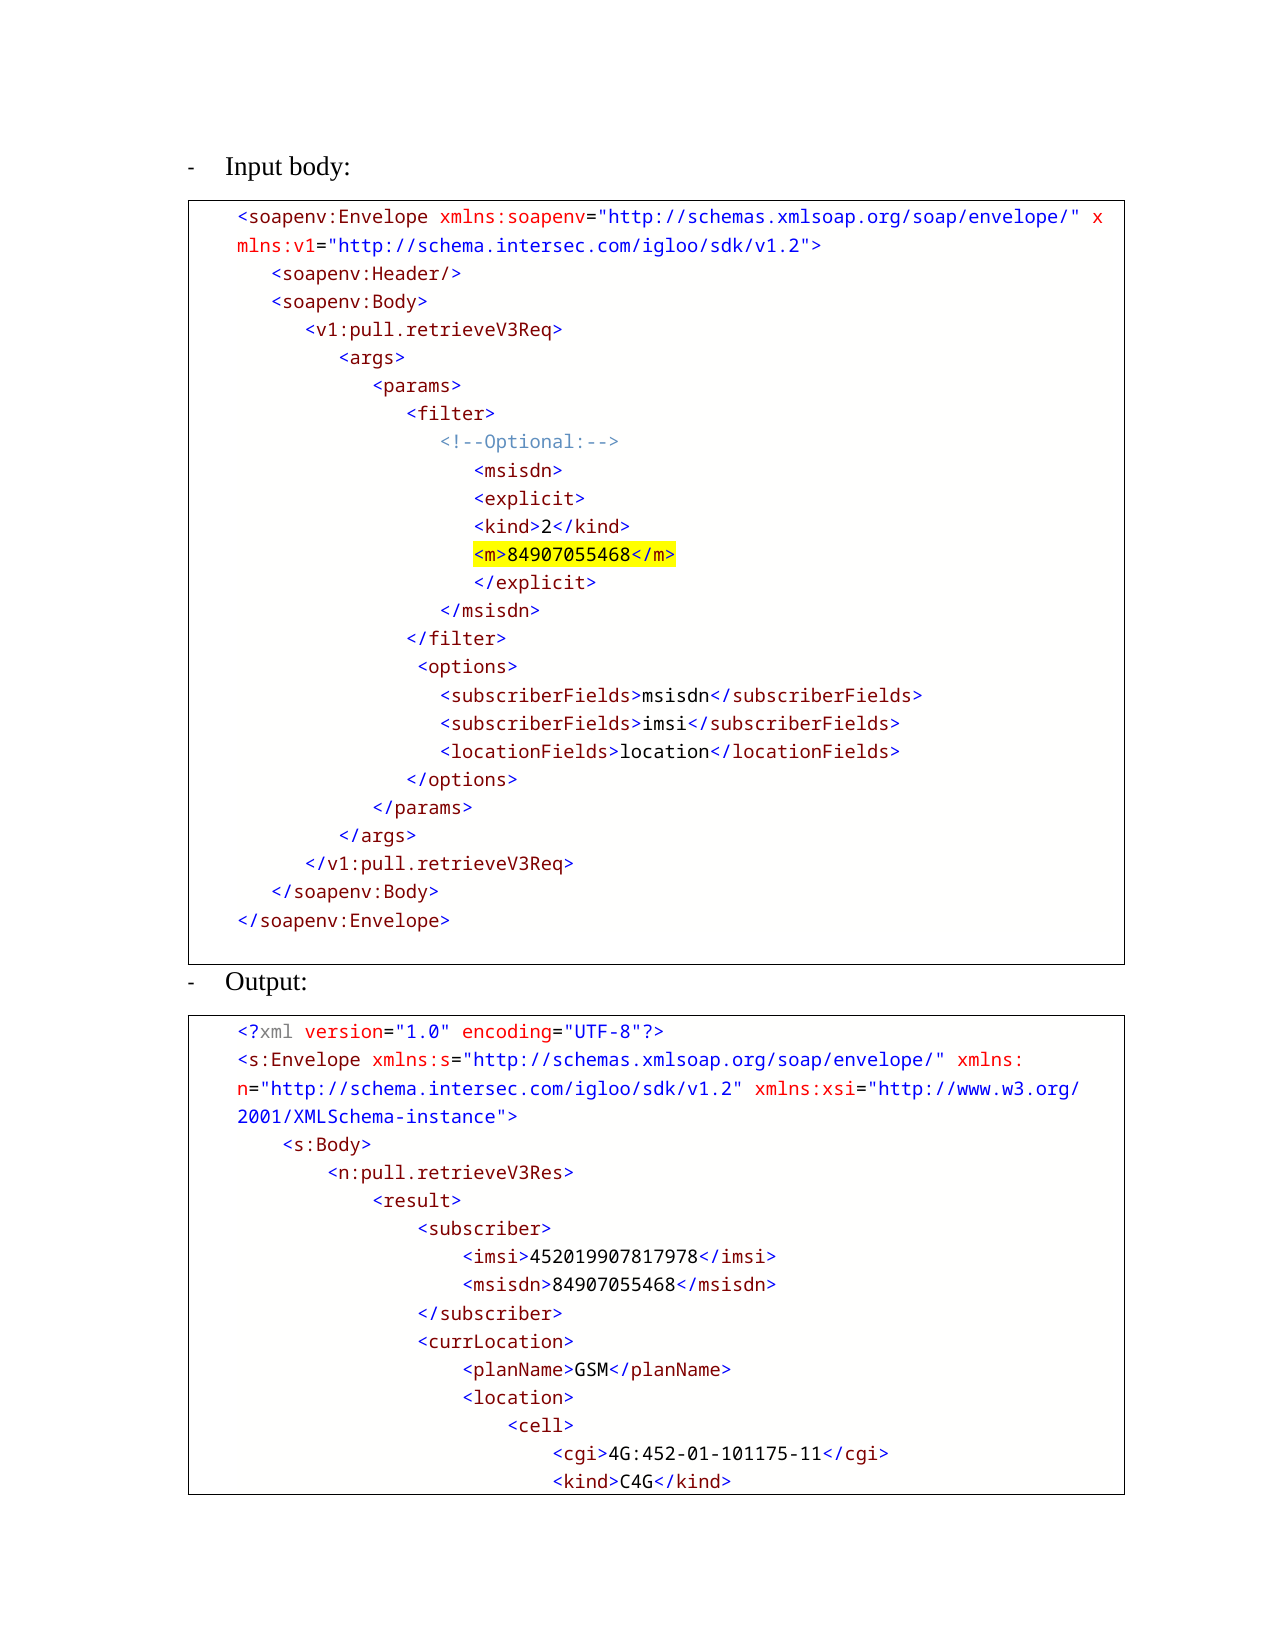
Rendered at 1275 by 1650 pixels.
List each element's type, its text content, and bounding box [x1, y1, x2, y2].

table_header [189, 1016, 237, 1494]
list Output: [187, 965, 1125, 996]
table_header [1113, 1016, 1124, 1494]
list Input body: [187, 150, 1125, 181]
table_header <soapenv:Envelope xmlns:soapenv="http://schemas.xmlsoap.org/soap/envelope/" xmlns:v1="http://schema.intersec.com/igloo/sdk/v1.2"> <soapenv:Header/> <soapenv:Body> <v1:pull.retrieveV3Req> <args> <params> <filter> <!--Optional:--> <msisdn> <explicit> <kind>2</kind> <m>84907055468</m> </explicit> </msisdn> </filter> <options> <subscriberFields>msisdn</subscriberFields> <subscriberFields>imsi</subscriberFields> <locationFields>location</locationFields> </options> </params> </args> </v1:pull.retrieveV3Req> </soapenv:Body> </soapenv:Envelope> [189, 201, 1124, 964]
